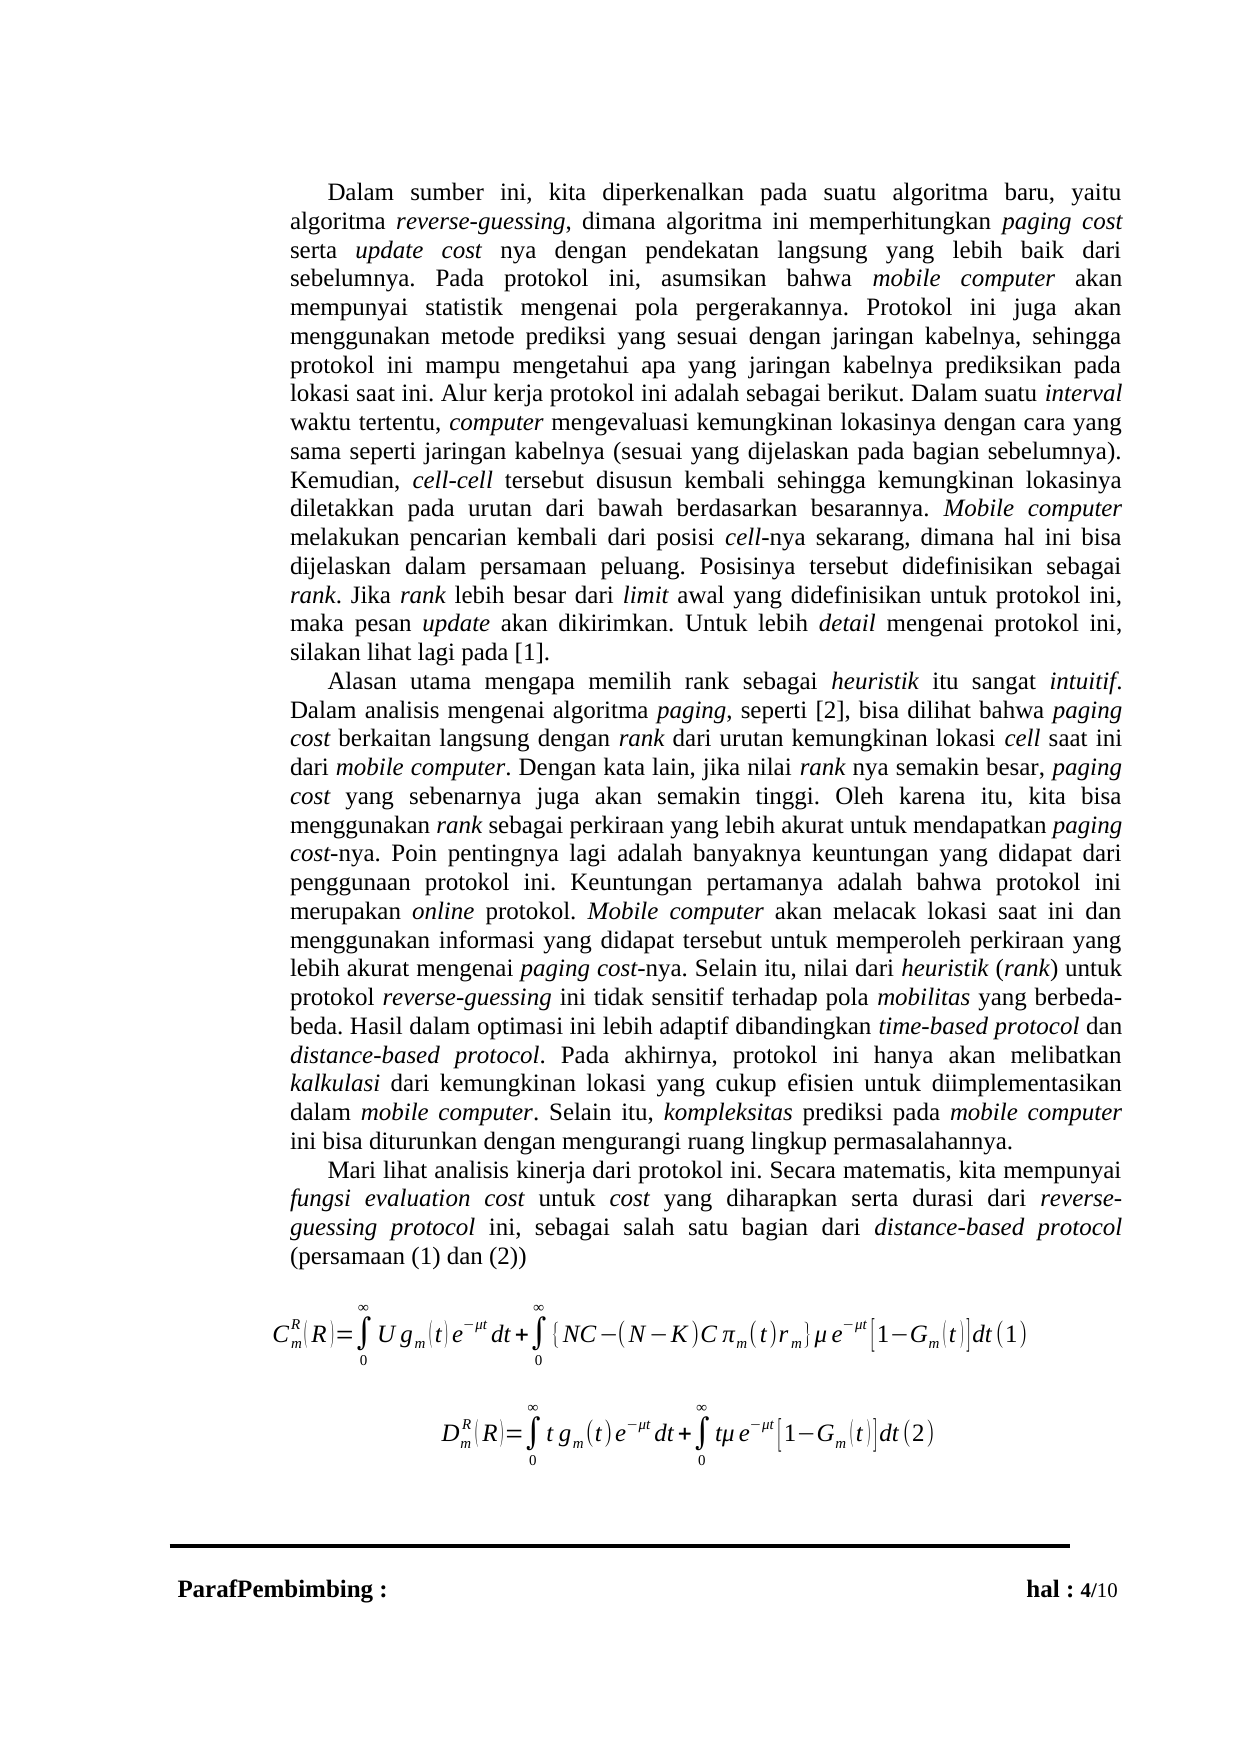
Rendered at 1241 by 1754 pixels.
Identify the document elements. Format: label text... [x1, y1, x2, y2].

list Dalam sumber ini, kita diperkenalkan pada suatu algoritma baru, yaitu algoritma reverse-guessing, dimana algoritma ini memperhitungkan paging cost serta update cost nya dengan pendekatan langsung yang lebih baik dari sebelumnya. Pada protokol ini, asumsikan bahwa mobile computer akan mempunyai statistik mengenai pola pergerakannya. Protokol ini juga akan menggunakan metode prediksi yang sesuai dengan jaringan kabelnya, sehingga protokol ini mampu mengetahui apa yang jaringan kabelnya prediksikan pada lokasi saat ini. Alur kerja protokol ini adalah sebagai berikut. Dalam suatu interval waktu tertentu, computer mengevaluasi kemungkinan lokasinya dengan cara yang sama seperti jaringan kabelnya (sesuai yang dijelaskan pada bagian sebelumnya). Kemudian, cell-cell tersebut disusun kembali sehingga kemungkinan lokasinya diletakkan pada urutan dari bawah berdasarkan besarannya. Mobile computer melakukan pencarian kembali dari posisi cell-nya sekarang, dimana hal ini bisa dijelaskan dalam persamaan peluang. Posisinya tersebut didefinisikan sebagai rank. Jika rank lebih besar dari limit awal yang didefinisikan untuk protokol ini, maka pesan update akan dikirimkan. Untuk lebih detail mengenai protokol ini, silakan lihat lagi pada [1]. [290, 177, 1122, 666]
list Alasan utama mengapa memilih rank sebagai heuristik itu sangat intuitif. Dalam analisis mengenai algoritma paging, seperti [2], bisa dilihat bahwa paging cost berkaitan langsung dengan rank dari urutan kemungkinan lokasi cell saat ini dari mobile computer. Dengan kata lain, jika nilai rank nya semakin besar, paging cost yang sebenarnya juga akan semakin tinggi. Oleh karena itu, kita bisa menggunakan rank sebagai perkiraan yang lebih akurat untuk mendapatkan paging cost-nya. Poin pentingnya lagi adalah banyaknya keuntungan yang didapat dari penggunaan protokol ini. Keuntungan pertamanya adalah bahwa protokol ini merupakan online protokol. Mobile computer akan melacak lokasi saat ini dan menggunakan informasi yang didapat tersebut untuk memperoleh perkiraan yang lebih akurat mengenai paging cost-nya. Selain itu, nilai dari heuristik (rank) untuk protokol reverse-guessing ini tidak sensitif terhadap pola mobilitas yang berbeda-beda. Hasil dalam optimasi ini lebih adaptif dibandingkan time-based protocol dan distance-based protocol. Pada akhirnya, protokol ini hanya akan melibatkan kalkulasi dari kemungkinan lokasi yang cukup efisien untuk diimplementasikan dalam mobile computer. Selain itu, kompleksitas prediksi pada mobile computer ini bisa diturunkan dengan mengurangi ruang lingkup permasalahannya. [290, 666, 1122, 1155]
list Mari lihat analisis kinerja dari protokol ini. Secara matematis, kita mempunyai fungsi evaluation cost untuk cost yang diharapkan serta durasi dari reverse-guessing protocol ini, sebagai salah satu bagian dari distance-based protocol (persamaan (1) dan (2)) [290, 1155, 1122, 1270]
